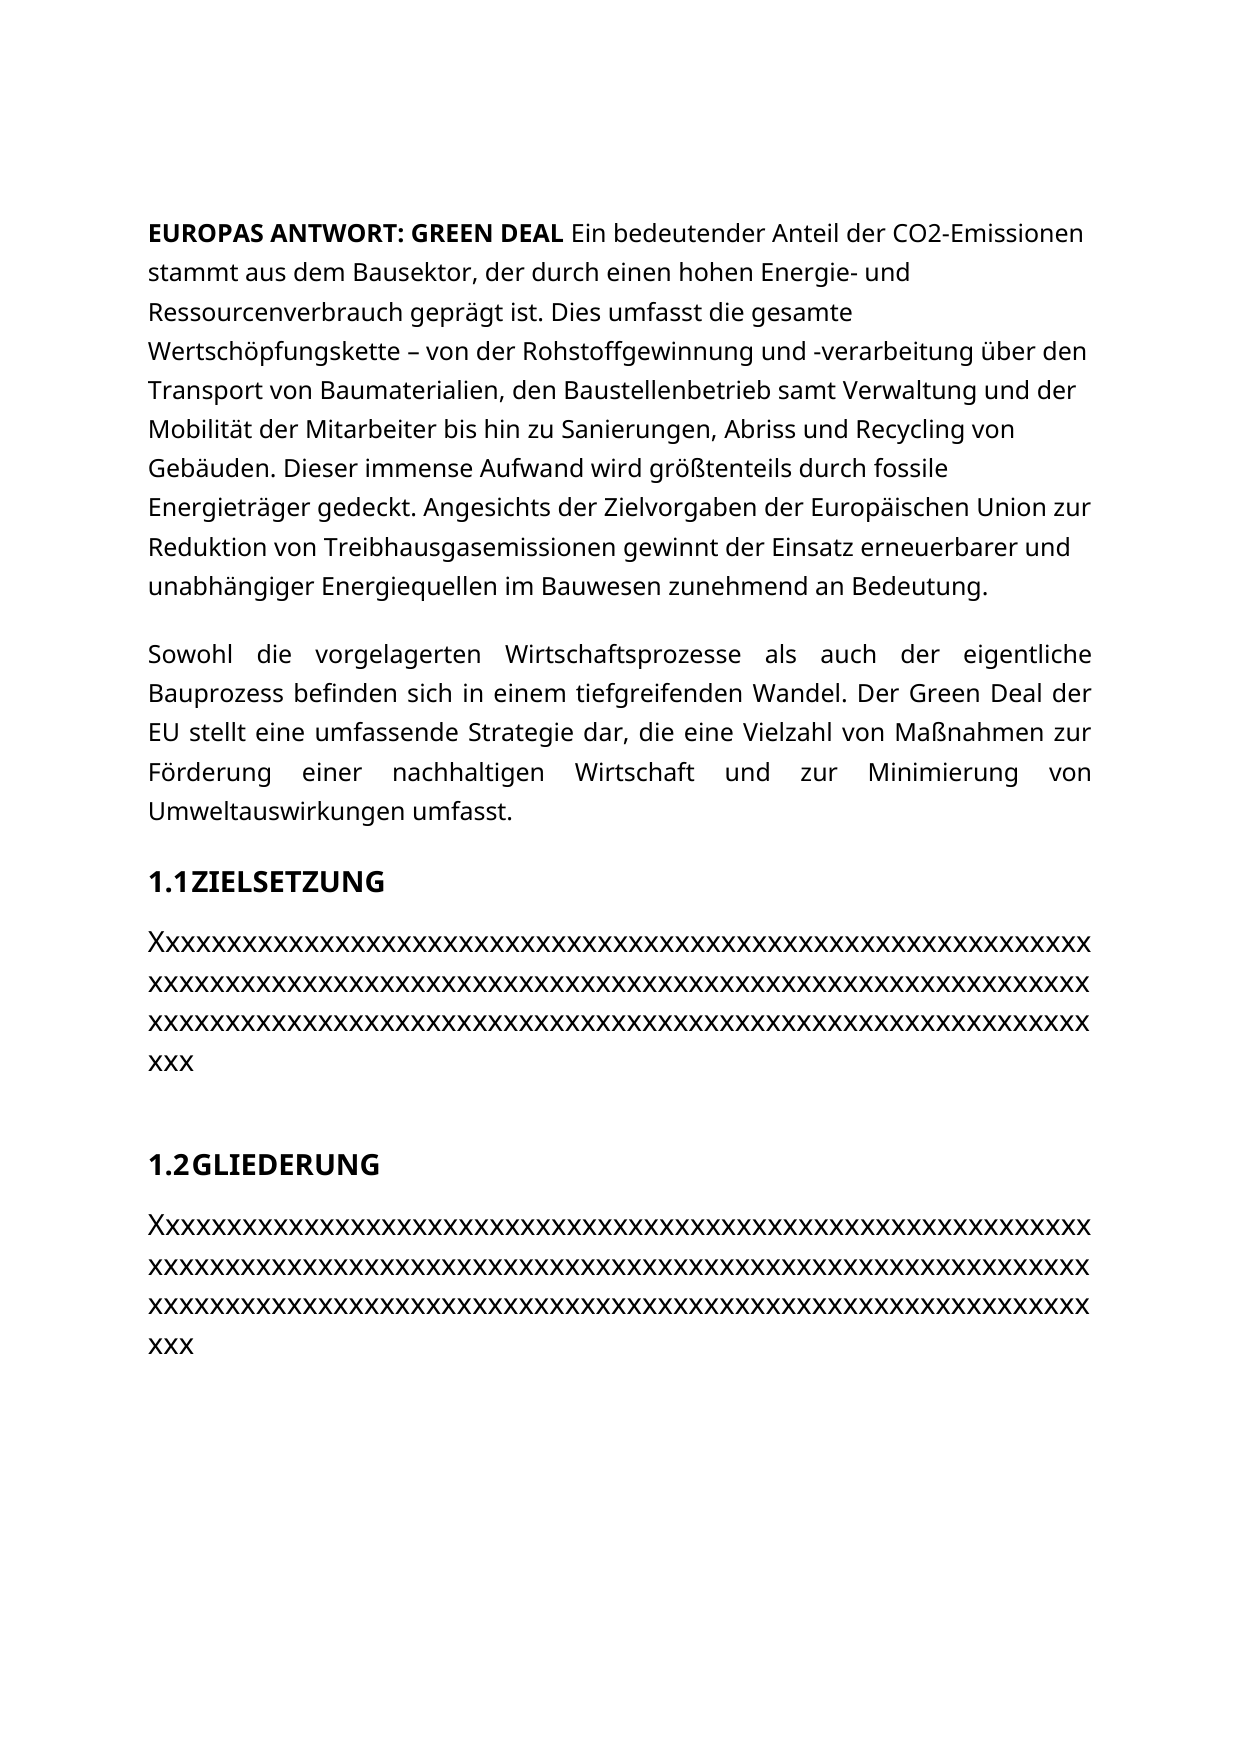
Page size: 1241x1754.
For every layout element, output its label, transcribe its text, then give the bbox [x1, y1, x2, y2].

text Sowohl die vorgelagerten Wirtschaftsprozesse als auch der eigentliche Bauprozess befinden sich in einem tiefgreifenden Wandel. Der Green Deal der EU stellt eine umfassende Strategie dar, die eine Vielzahl von Maßnahmen zur Förderung einer nachhaltigen Wirtschaft und zur Minimierung von Umweltauswirkungen umfasst. [148, 637, 1093, 827]
list ZIELSETZUNG [148, 862, 1093, 901]
text Xxxxxxxxxxxxxxxxxxxxxxxxxxxxxxxxxxxxxxxxxxxxxxxxxxxxxxxxxxxxxxxxxxxxxxxxxxxxxxxxxxxxxxxxxxxxxxxxxxxxxxxxxxxxxxxxxxxxxxxxxxxxxxxxxxxxxxxxxxxxxxxxxxxxxxxxxxxxxxxxxxxxxxxxxxxxxxxxxxxxxxxxxx [148, 1204, 1093, 1363]
list GLIEDERUNG [148, 1145, 1093, 1184]
text EUROPAS ANTWORT: GREEN DEAL Ein bedeutender Anteil der CO2-Emissionen stammt aus dem Bausektor, der durch einen hohen Energie- und Ressourcenverbrauch geprägt ist. Dies umfasst die gesamte Wertschöpfungskette – von der Rohstoffgewinnung und -verarbeitung über den Transport von Baumaterialien, den Baustellenbetrieb samt Verwaltung und der Mobilität der Mitarbeiter bis hin zu Sanierungen, Abriss und Recycling von Gebäuden. Dieser immense Aufwand wird größtenteils durch fossile Energieträger gedeckt. Angesichts der Zielvorgaben der Europäischen Union zur Reduktion von Treibhausgasemissionen gewinnt der Einsatz erneuerbarer und unabhängiger Energiequellen im Bauwesen zunehmend an Bedeutung. [148, 216, 1093, 602]
text Xxxxxxxxxxxxxxxxxxxxxxxxxxxxxxxxxxxxxxxxxxxxxxxxxxxxxxxxxxxxxxxxxxxxxxxxxxxxxxxxxxxxxxxxxxxxxxxxxxxxxxxxxxxxxxxxxxxxxxxxxxxxxxxxxxxxxxxxxxxxxxxxxxxxxxxxxxxxxxxxxxxxxxxxxxxxxxxxxxxxxxxxxx [148, 921, 1093, 1080]
